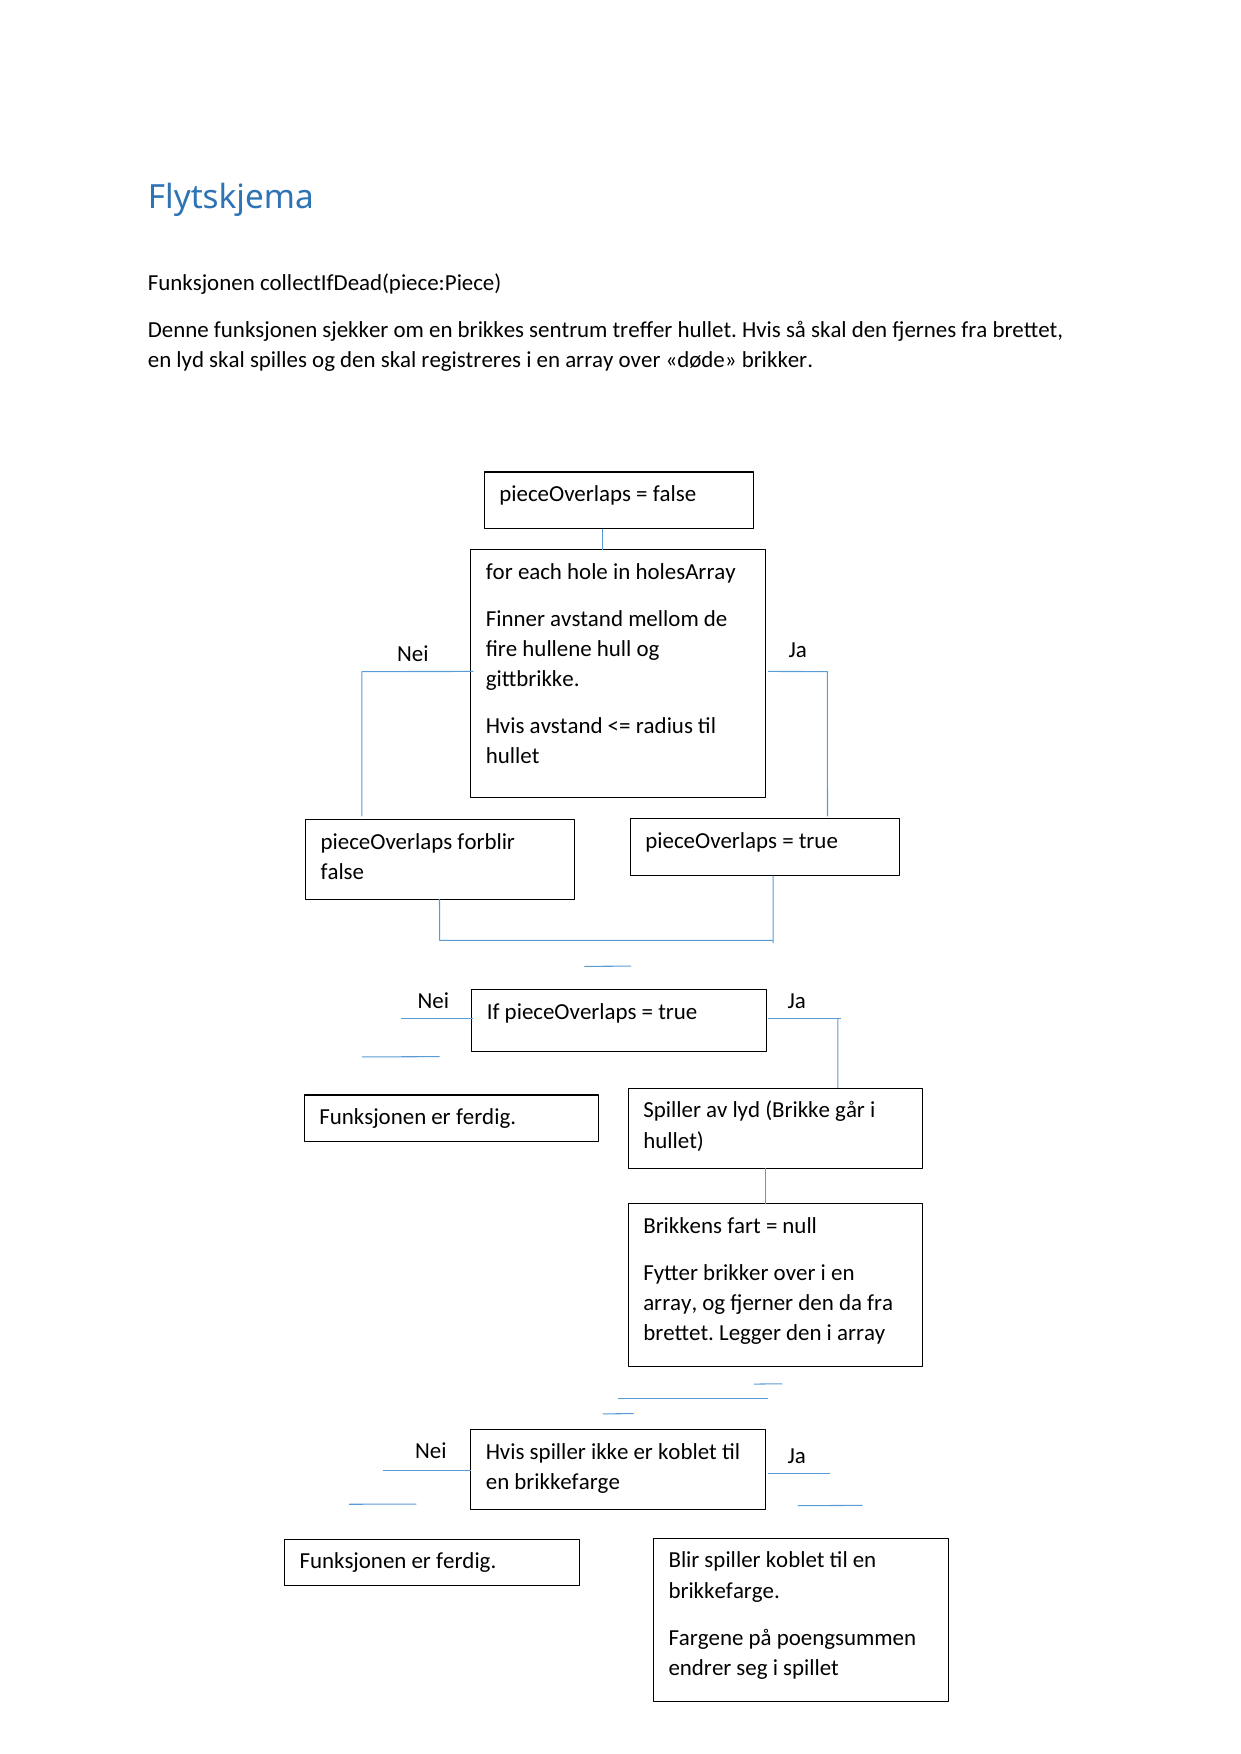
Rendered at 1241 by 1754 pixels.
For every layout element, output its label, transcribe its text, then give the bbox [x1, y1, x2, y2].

text Denne funksjonen sjekker om en brikkes sentrum treffer hullet. Hvis så skal den fjernes fra brettet, en lyd skal spilles og den skal registreres i en array over «døde» brikker. [148, 315, 1093, 373]
text Funksjonen collectIfDead(piece:Piece) [148, 268, 1093, 296]
subtitle Flytskjema [148, 173, 1093, 218]
